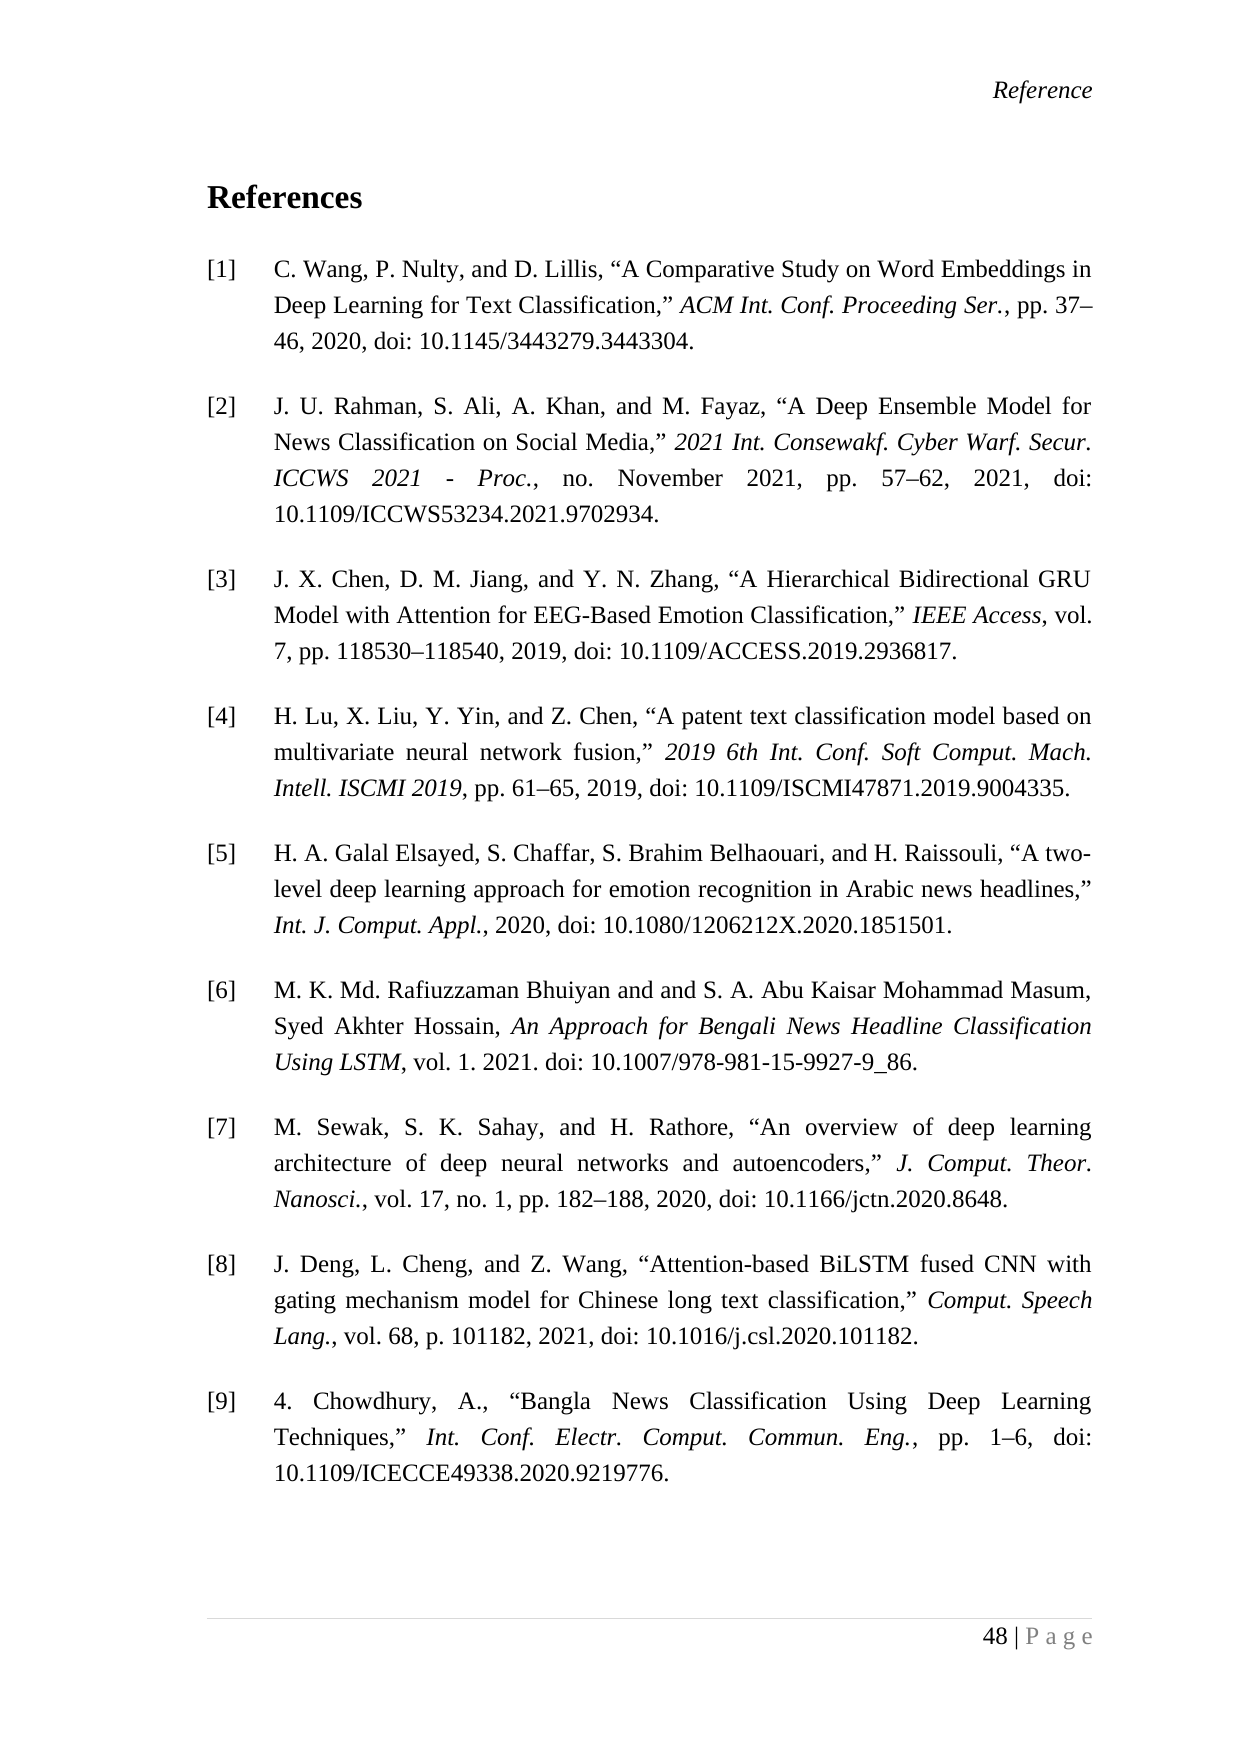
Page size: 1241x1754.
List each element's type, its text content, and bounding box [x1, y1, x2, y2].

text [9] 4. Chowdhury, A., “Bangla News Classification Using Deep Learning Techniques,” Int. Conf. Electr. Comput. Commun. Eng., pp. 1–6, doi: 10.1109/ICECCE49338.2020.9219776. [207, 1386, 1092, 1487]
text [6] M. K. Md. Rafiuzzaman Bhuiyan and and S. A. Abu Kaisar Mohammad Masum, Syed Akhter Hossain, An Approach for Bengali News Headline Classification Using LSTM, vol. 1. 2021. doi: 10.1007/978-981-15-9927-9_86. [207, 975, 1092, 1076]
text [7] M. Sewak, S. K. Sahay, and H. Rathore, “An overview of deep learning architecture of deep neural networks and autoencoders,” J. Comput. Theor. Nanosci., vol. 17, no. 1, pp. 182–188, 2020, doi: 10.1166/jctn.2020.8648. [207, 1112, 1092, 1213]
text [4] H. Lu, X. Liu, Y. Yin, and Z. Chen, “A patent text classification model based on multivariate neural network fusion,” 2019 6th Int. Conf. Soft Comput. Mach. Intell. ISCMI 2019, pp. 61–65, 2019, doi: 10.1109/ISCMI47871.2019.9004335. [207, 701, 1092, 802]
text [3] J. X. Chen, D. M. Jiang, and Y. N. Zhang, “A Hierarchical Bidirectional GRU Model with Attention for EEG-Based Emotion Classification,” IEEE Access, vol. 7, pp. 118530–118540, 2019, doi: 10.1109/ACCESS.2019.2936817. [207, 564, 1092, 665]
text [5] H. A. Galal Elsayed, S. Chaffar, S. Brahim Belhaouari, and H. Raissouli, “A two-level deep learning approach for emotion recognition in Arabic news headlines,” Int. J. Comput. Appl., 2020, doi: 10.1080/1206212X.2020.1851501. [207, 838, 1092, 939]
subtitle References [207, 177, 1092, 216]
text [1] C. Wang, P. Nulty, and D. Lillis, “A Comparative Study on Word Embeddings in Deep Learning for Text Classification,” ACM Int. Conf. Proceeding Ser., pp. 37–46, 2020, doi: 10.1145/3443279.3443304. [207, 254, 1092, 355]
text [8] J. Deng, L. Cheng, and Z. Wang, “Attention-based BiLSTM fused CNN with gating mechanism model for Chinese long text classification,” Comput. Speech Lang., vol. 68, p. 101182, 2021, doi: 10.1016/j.csl.2020.101182. [207, 1249, 1092, 1350]
text [2] J. U. Rahman, S. Ali, A. Khan, and M. Fayaz, “A Deep Ensemble Model for News Classification on Social Media,” 2021 Int. Consewakf. Cyber Warf. Secur. ICCWS 2021 - Proc., no. November 2021, pp. 57–62, 2021, doi: 10.1109/ICCWS53234.2021.9702934. [207, 391, 1092, 528]
